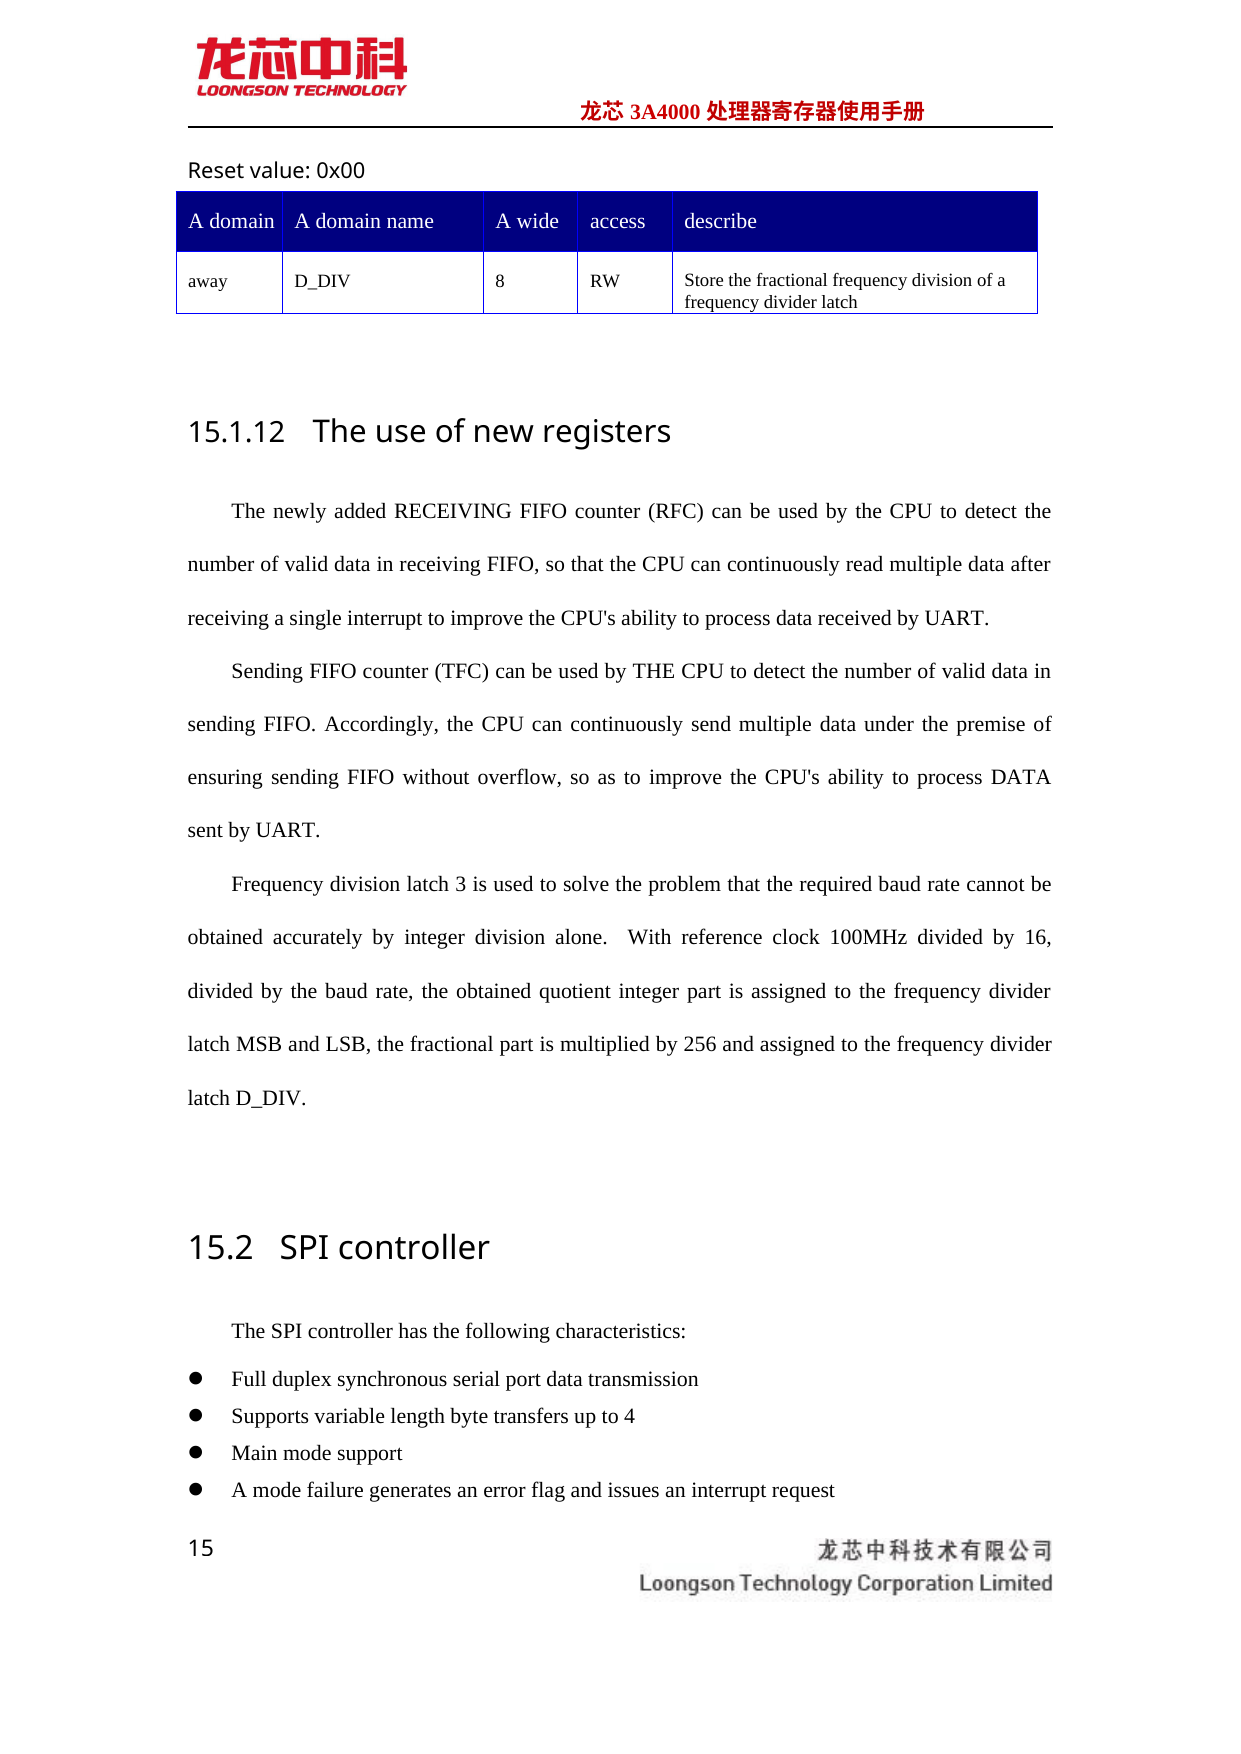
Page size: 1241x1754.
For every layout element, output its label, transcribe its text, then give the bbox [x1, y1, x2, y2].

text The SPI controller has the following characteristics: [231, 1318, 1240, 1343]
text Frequency division latch 3 is used to solve the problem that the required baud rate cannot be obtained accurately by integer division alone. With reference clock 100MHz divided by 16, divided by the baud rate, the obtained quotient integer part is assigned to the frequency divider latch MSB and LSB, the fractional part is multiplied by 256 and assigned to the frequency divider latch D_DIV. [187, 871, 1053, 1110]
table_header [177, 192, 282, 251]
list Supports variable length byte transfers up to 4 [187, 1403, 1240, 1428]
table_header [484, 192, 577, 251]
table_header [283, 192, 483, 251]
text Reset value: 0x00 [187, 155, 1240, 185]
text The newly added RECEIVING FIFO counter (RFC) can be used by the CPU to detect the number of valid data in receiving FIFO, so that the CPU can continuously read multiple data after receiving a single interrupt to improve the CPU's ability to process data received by UART. [187, 498, 1053, 630]
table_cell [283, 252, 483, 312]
subtitle SPI controller [187, 1223, 1240, 1269]
list A mode failure generates an error flag and issues an interrupt request [187, 1477, 1240, 1502]
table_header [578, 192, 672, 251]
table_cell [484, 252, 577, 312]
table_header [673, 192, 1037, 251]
list Main mode support [187, 1440, 1240, 1465]
list Full duplex synchronous serial port data transmission [187, 1366, 1240, 1391]
picture [639, 1538, 1053, 1602]
text Sending FIFO counter (TFC) can be used by THE CPU to detect the number of valid data in sending FIFO. Accordingly, the CPU can continuously send multiple data under the premise of ensuring sending FIFO without overflow, so as to improve the CPU's ability to process DATA sent by UART. [187, 658, 1053, 842]
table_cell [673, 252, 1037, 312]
picture [195, 34, 408, 97]
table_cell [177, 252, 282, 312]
subtitle The use of new registers [187, 409, 1240, 452]
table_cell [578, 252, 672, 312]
